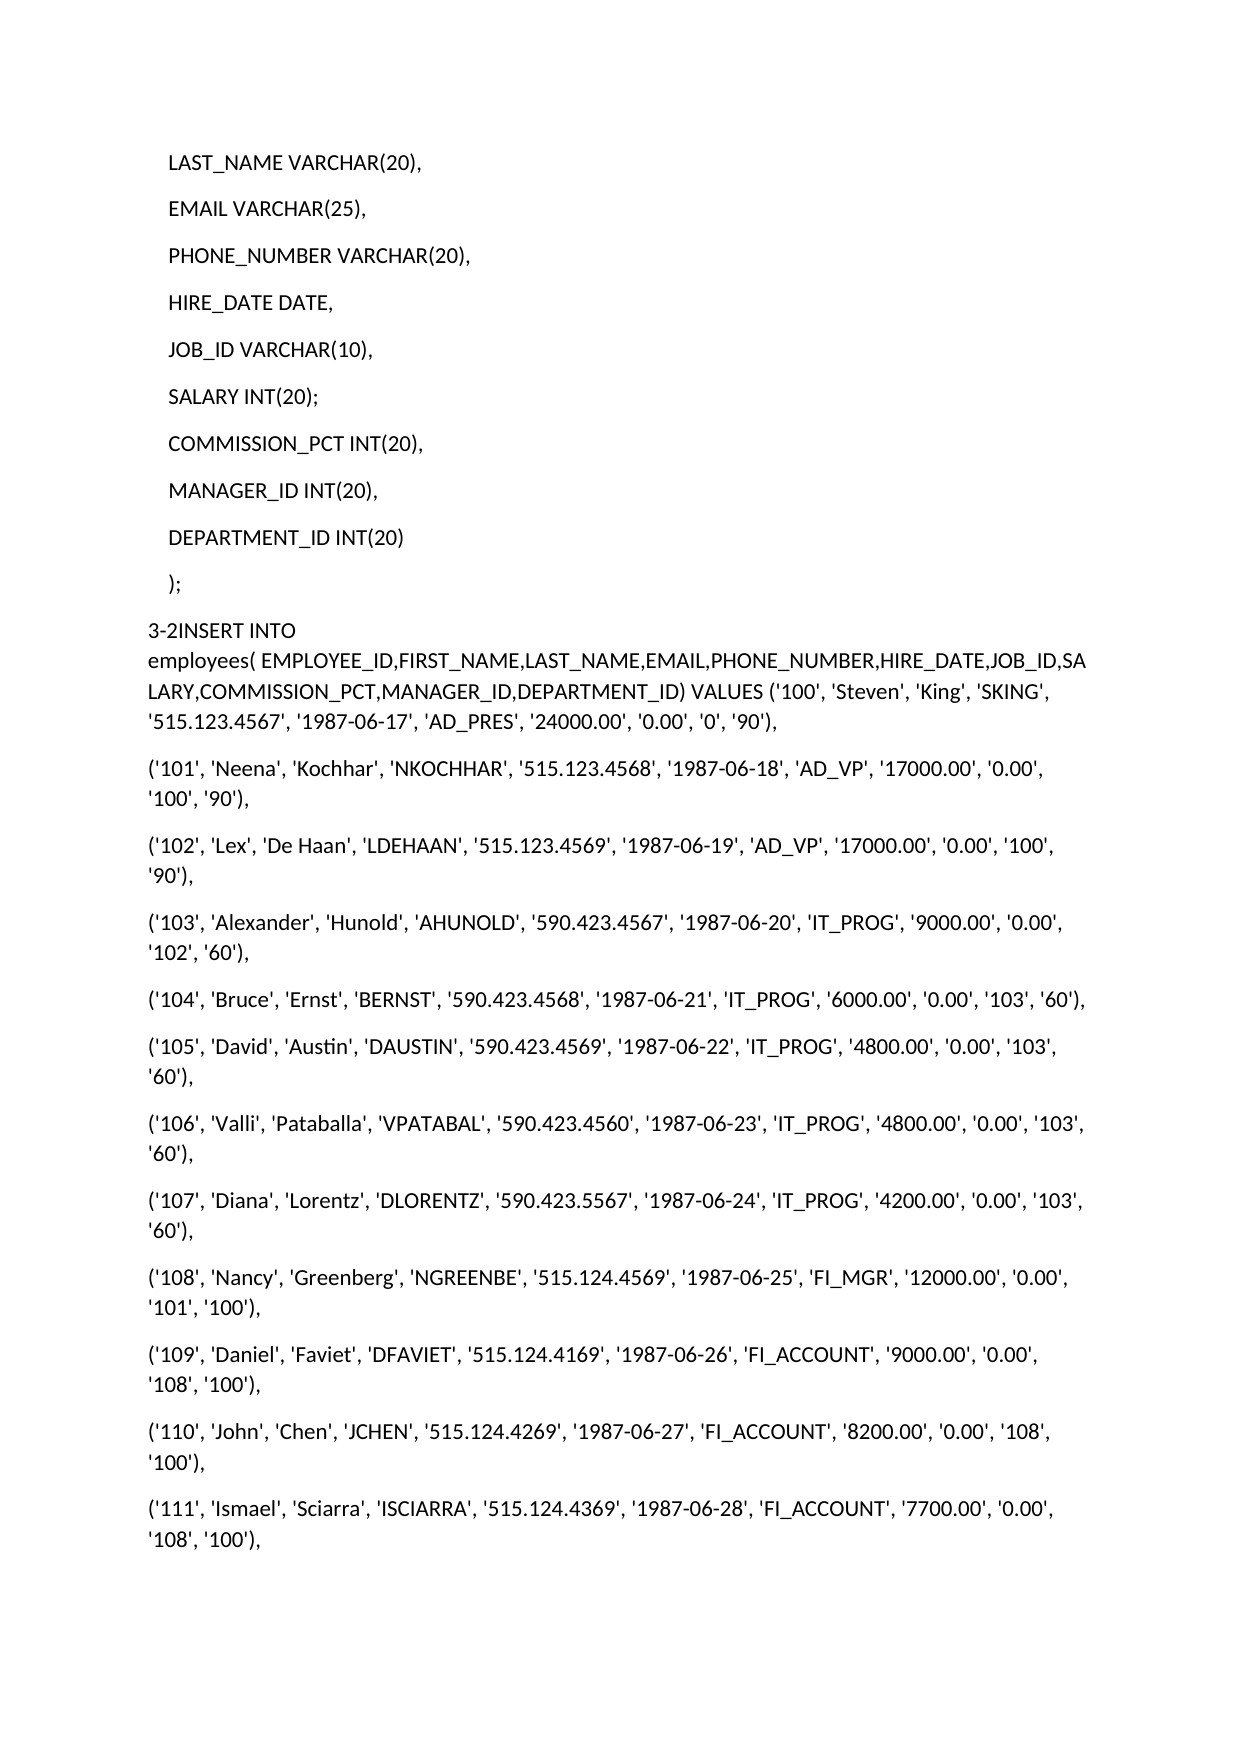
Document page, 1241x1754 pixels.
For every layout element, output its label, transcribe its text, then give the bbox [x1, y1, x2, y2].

text COMMISSION_PCT INT(20), [148, 429, 1093, 457]
text PHONE_NUMBER VARCHAR(20), [148, 241, 1093, 269]
text LAST_NAME VARCHAR(20), [148, 148, 1093, 176]
text 3-2INSERT INTO employees( EMPLOYEE_ID,FIRST_NAME,LAST_NAME,EMAIL,PHONE_NUMBER,HIRE_DATE,JOB_ID,SALARY,COMMISSION_PCT,MANAGER_ID,DEPARTMENT_ID) VALUES ('100', 'Steven', 'King', 'SKING', '515.123.4567', '1987-06-17', 'AD_PRES', '24000.00', '0.00', '0', '90'), [148, 616, 1093, 735]
text ('101', 'Neena', 'Kochhar', 'NKOCHHAR', '515.123.4568', '1987-06-18', 'AD_VP', '17000.00', '0.00', '100', '90'), [148, 754, 1093, 812]
text SALARY INT(20); [148, 382, 1093, 410]
text HIRE_DATE DATE, [148, 288, 1093, 316]
text JOB_ID VARCHAR(10), [148, 335, 1093, 363]
text ('102', 'Lex', 'De Haan', 'LDEHAAN', '515.123.4569', '1987-06-19', 'AD_VP', '17000.00', '0.00', '100', '90'), [148, 831, 1093, 889]
text ('109', 'Daniel', 'Faviet', 'DFAVIET', '515.124.4169', '1987-06-26', 'FI_ACCOUNT', '9000.00', '0.00', '108', '100'), [148, 1340, 1093, 1398]
text ('106', 'Valli', 'Pataballa', 'VPATABAL', '590.423.4560', '1987-06-23', 'IT_PROG', '4800.00', '0.00', '103', '60'), [148, 1109, 1093, 1167]
text ('108', 'Nancy', 'Greenberg', 'NGREENBE', '515.124.4569', '1987-06-25', 'FI_MGR', '12000.00', '0.00', '101', '100'), [148, 1263, 1093, 1321]
text ('110', 'John', 'Chen', 'JCHEN', '515.124.4269', '1987-06-27', 'FI_ACCOUNT', '8200.00', '0.00', '108', '100'), [148, 1417, 1093, 1476]
text ('107', 'Diana', 'Lorentz', 'DLORENTZ', '590.423.5567', '1987-06-24', 'IT_PROG', '4200.00', '0.00', '103', '60'), [148, 1186, 1093, 1244]
text ('104', 'Bruce', 'Ernst', 'BERNST', '590.423.4568', '1987-06-21', 'IT_PROG', '6000.00', '0.00', '103', '60'), [148, 985, 1093, 1013]
text DEPARTMENT_ID INT(20) [148, 523, 1093, 551]
text ('105', 'David', 'Austin', 'DAUSTIN', '590.423.4569', '1987-06-22', 'IT_PROG', '4800.00', '0.00', '103', '60'), [148, 1032, 1093, 1090]
text MANAGER_ID INT(20), [148, 476, 1093, 504]
text ('103', 'Alexander', 'Hunold', 'AHUNOLD', '590.423.4567', '1987-06-20', 'IT_PROG', '9000.00', '0.00', '102', '60'), [148, 908, 1093, 966]
text ('111', 'Ismael', 'Sciarra', 'ISCIARRA', '515.124.4369', '1987-06-28', 'FI_ACCOUNT', '7700.00', '0.00', '108', '100'), [148, 1494, 1093, 1553]
text ); [148, 569, 1093, 597]
text EMAIL VARCHAR(25), [148, 194, 1093, 222]
